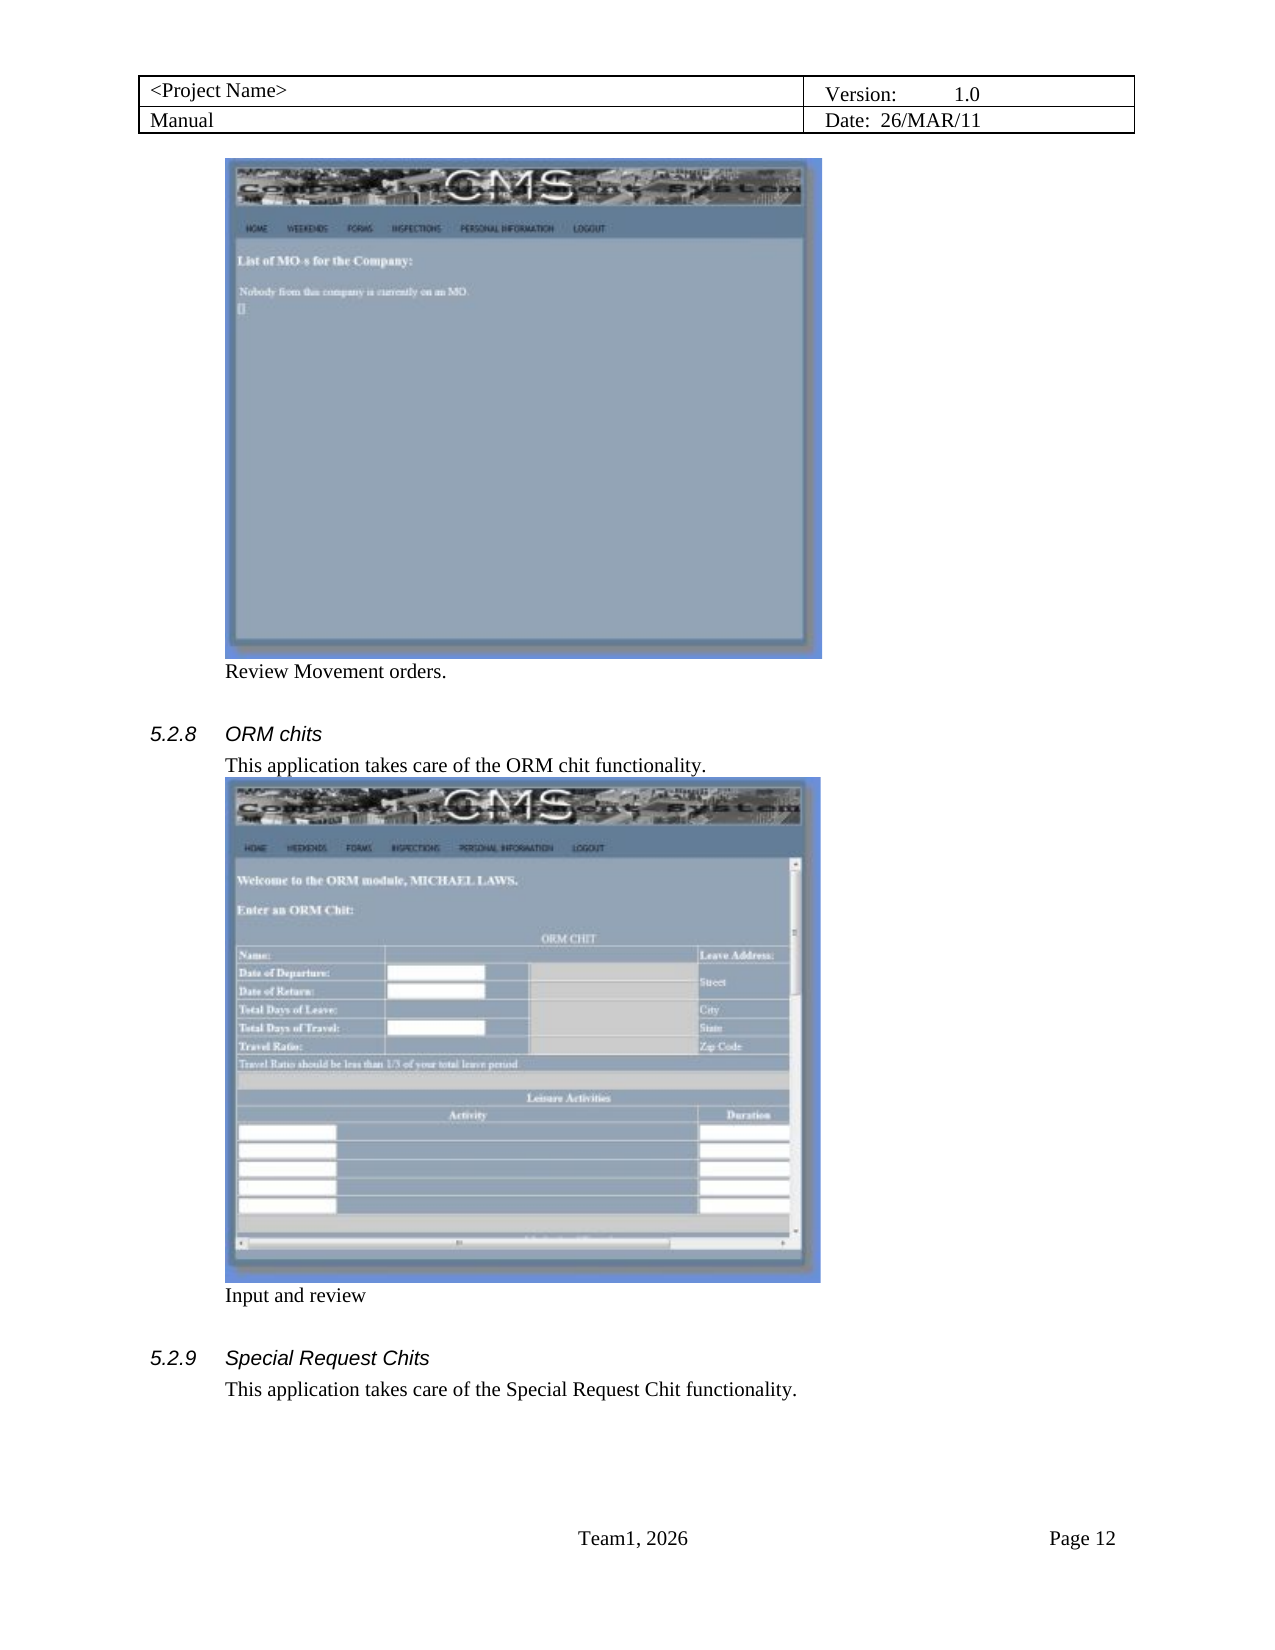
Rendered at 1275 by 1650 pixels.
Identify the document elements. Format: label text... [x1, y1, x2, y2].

picture [225, 158, 823, 659]
text Review Movement orders. [225, 658, 1125, 683]
subtitle Special Request Chits [150, 1345, 1125, 1370]
subtitle ORM chits [150, 721, 1125, 746]
picture [225, 777, 821, 1283]
list Input and review [225, 1282, 1125, 1307]
list This application takes care of the Special Request Chit functionality. [225, 1376, 1125, 1401]
list This application takes care of the ORM chit functionality. [225, 752, 1125, 777]
